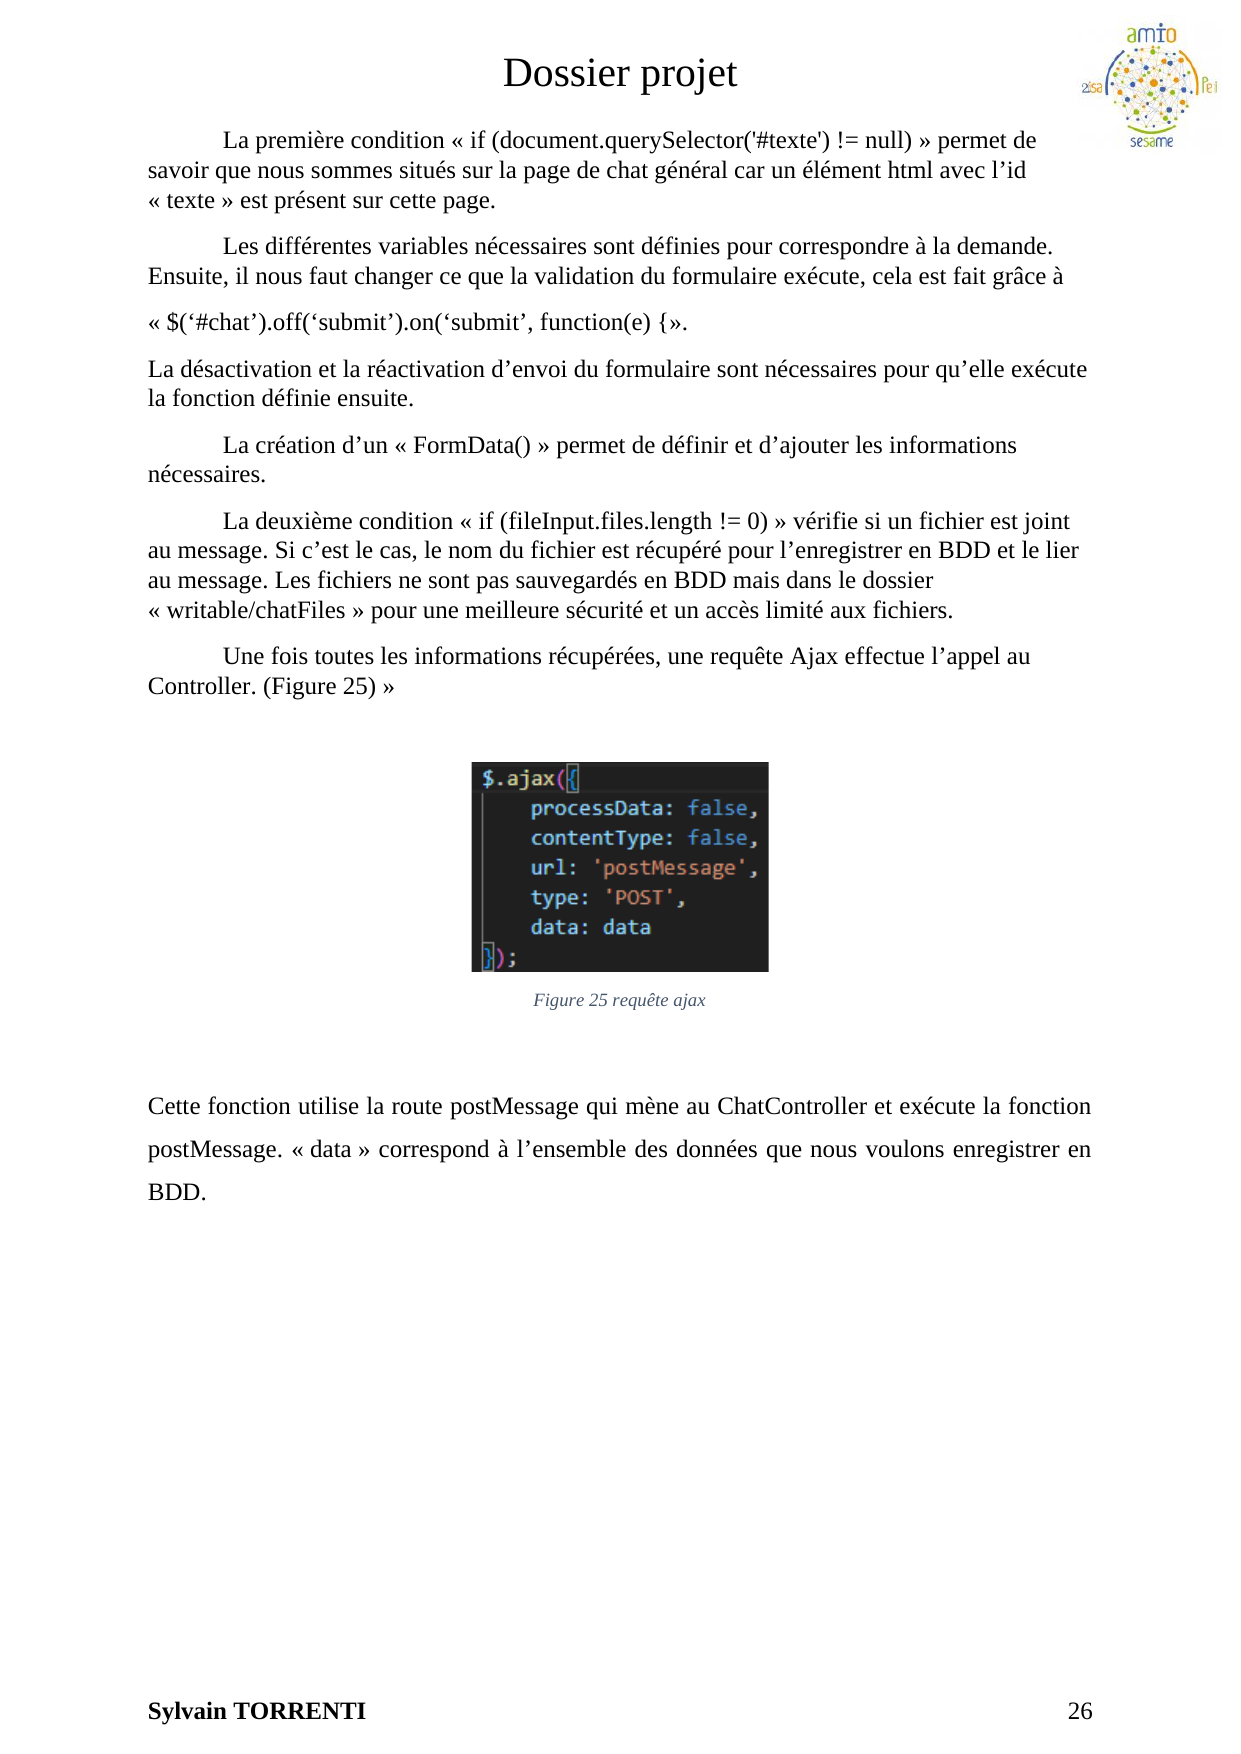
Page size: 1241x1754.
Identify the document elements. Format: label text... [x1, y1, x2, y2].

text La création d’un « FormData() » permet de définir et d’ajouter les informations nécessaires. [148, 429, 1092, 488]
text « $(‘#chat’).off(‘submit’).on(‘submit’, function(e) {». [148, 306, 1092, 336]
text Une fois toutes les informations récupérées, une requête Ajax effectue l’appel au Controller. (Figure 25) » [148, 640, 1092, 699]
picture [471, 762, 769, 972]
text La deuxième condition « if (fileInput.files.length != 0) » vérifie si un fichier est joint au message. Si c’est le cas, le nom du fichier est récupéré pour l’enregistrer en BDD et le lier au message. Les fichiers ne sont pas sauvegardés en BDD mais dans le dossier « writable/chatFiles » pour une meilleure sécurité et un accès limité aux fichiers. [148, 505, 1092, 623]
text Cette fonction utilise la route postMessage qui mène au ChatController et exécute la fonction postMessage. « data » correspond à l’ensemble des données que nous voulons enregistrer en BDD. [148, 1091, 1092, 1206]
text Figure 25 requête ajax [148, 989, 1092, 1010]
text La première condition « if (document.querySelector('#texte') != null) » permet de savoir que nous sommes situés sur la page de chat général car un élément html avec l’id « texte » est présent sur cette page. [148, 124, 1092, 214]
text Les différentes variables nécessaires sont définies pour correspondre à la demande. Ensuite, il nous faut changer ce que la validation du formulaire exécute, cela est fait grâce à [148, 230, 1092, 290]
text La désactivation et la réactivation d’envoi du formulaire sont nécessaires pour qu’elle exécute la fonction définie ensuite. [148, 353, 1092, 412]
picture [1076, 15, 1224, 154]
